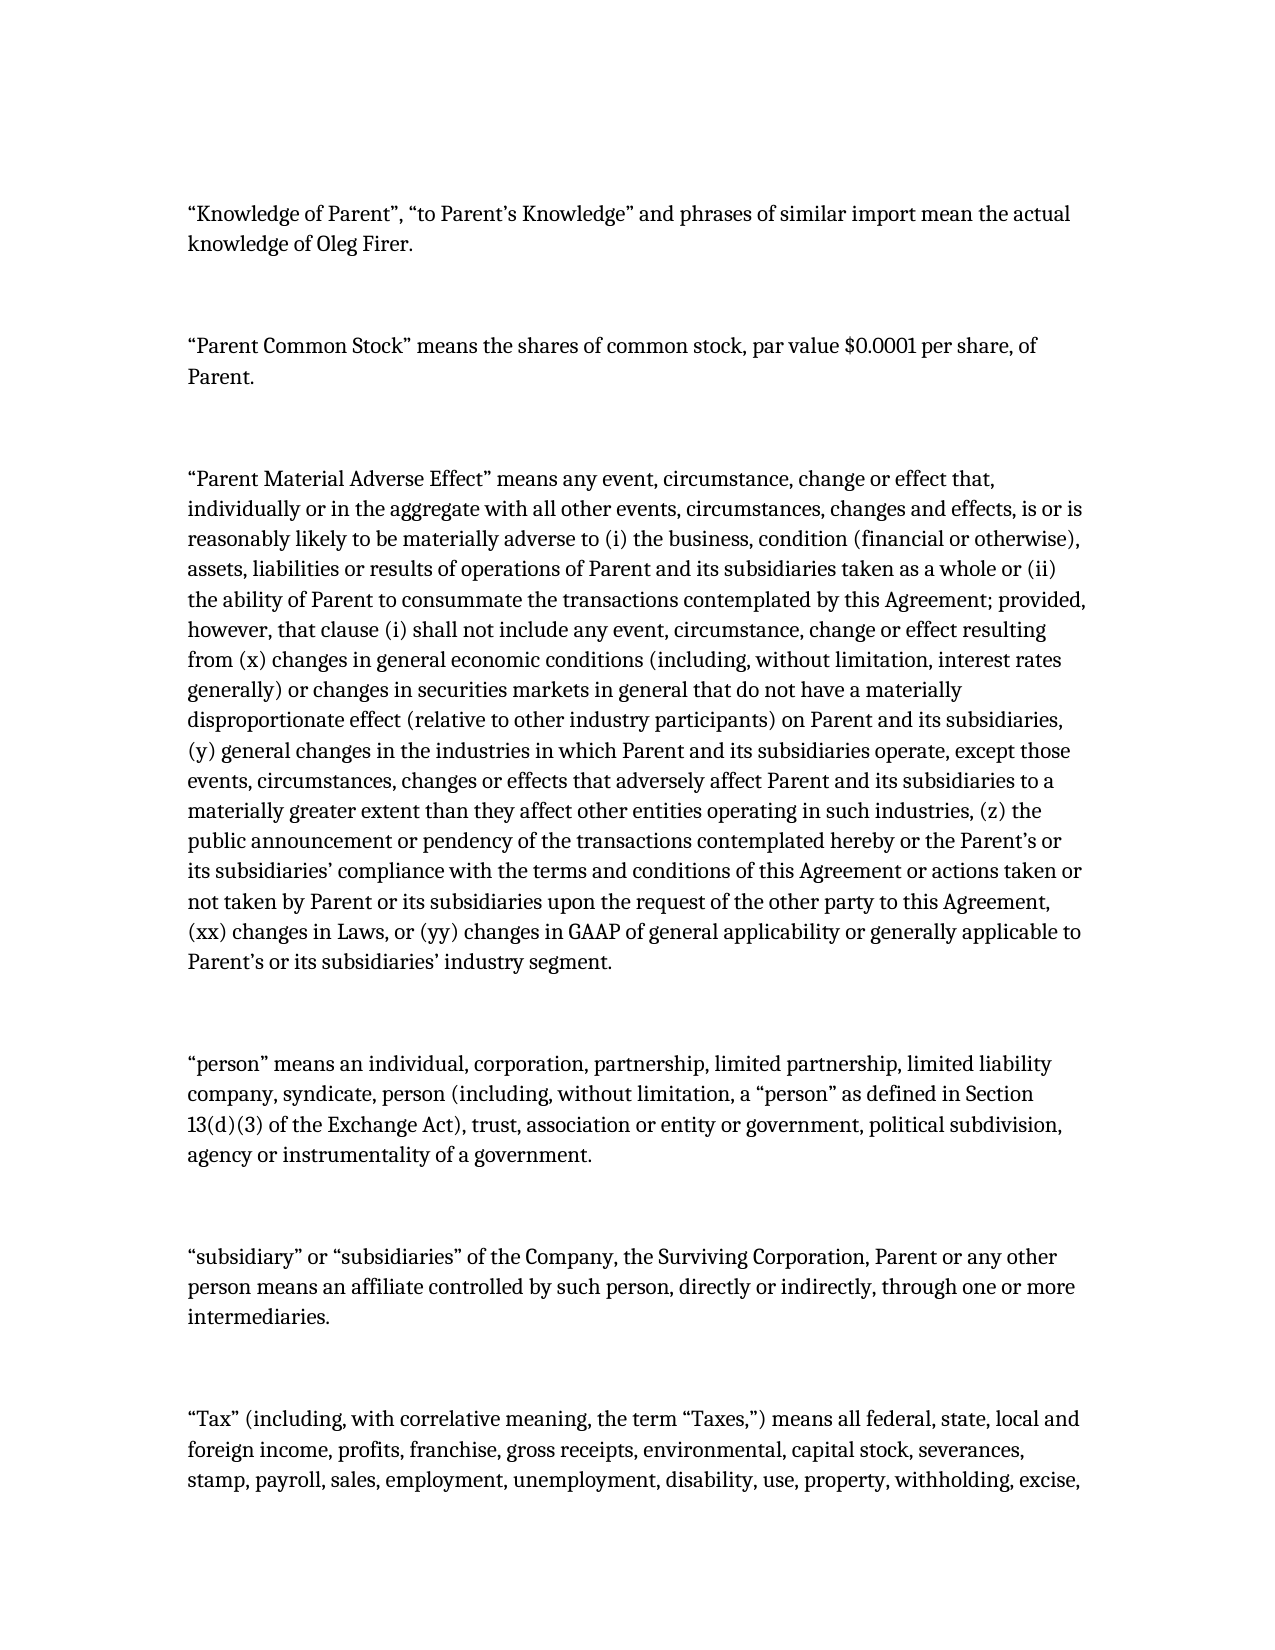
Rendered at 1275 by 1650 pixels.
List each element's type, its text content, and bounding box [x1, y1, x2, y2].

text “person” means an individual, corporation, partnership, limited partnership, limited liability company, syndicate, person (including, without limitation, a “person” as defined in Section 13(d)(3) of the Exchange Act), trust, association or entity or government, political subdivision, agency or instrumentality of a government. [187, 1051, 1087, 1168]
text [187, 1406, 1087, 1493]
text “Parent Material Adverse Effect” means any event, circumstance, change or effect that, individually or in the aggregate with all other events, circumstances, changes and effects, is or is reasonably likely to be materially adverse to (i) the business, condition (financial or otherwise), assets, liabilities or results of operations of Parent and its subsidiaries taken as a whole or (ii) the ability of Parent to consummate the transactions contemplated by this Agreement; provided, however, that clause (i) shall not include any event, circumstance, change or effect resulting from (x) changes in general economic conditions (including, without limitation, interest rates generally) or changes in securities markets in general that do not have a materially disproportionate effect (relative to other industry participants) on Parent and its subsidiaries, (y) general changes in the industries in which Parent and its subsidiaries operate, except those events, circumstances, changes or effects that adversely affect Parent and its subsidiaries to a materially greater extent than they affect other entities operating in such industries, (z) the public announcement or pendency of the transactions contemplated hereby or the Parent’s or its subsidiaries’ compliance with the terms and conditions of this Agreement or actions taken or not taken by Parent or its subsidiaries upon the request of the other party to this Agreement, (xx) changes in Laws, or (yy) changes in GAAP of general applicability or generally applicable to Parent’s or its subsidiaries’ industry segment. [187, 466, 1087, 975]
text “Parent Common Stock” means the shares of common stock, par value $0.0001 per share, of Parent. [187, 333, 1087, 390]
text “subsidiary” or “subsidiaries” of the Company, the Surviving Corporation, Parent or any other person means an affiliate controlled by such person, directly or indirectly, through one or more intermediaries. [187, 1244, 1087, 1331]
text “Knowledge of Parent”, “to Parent’s Knowledge” and phrases of similar import mean the actual knowledge of Oleg Firer. [187, 201, 1087, 258]
